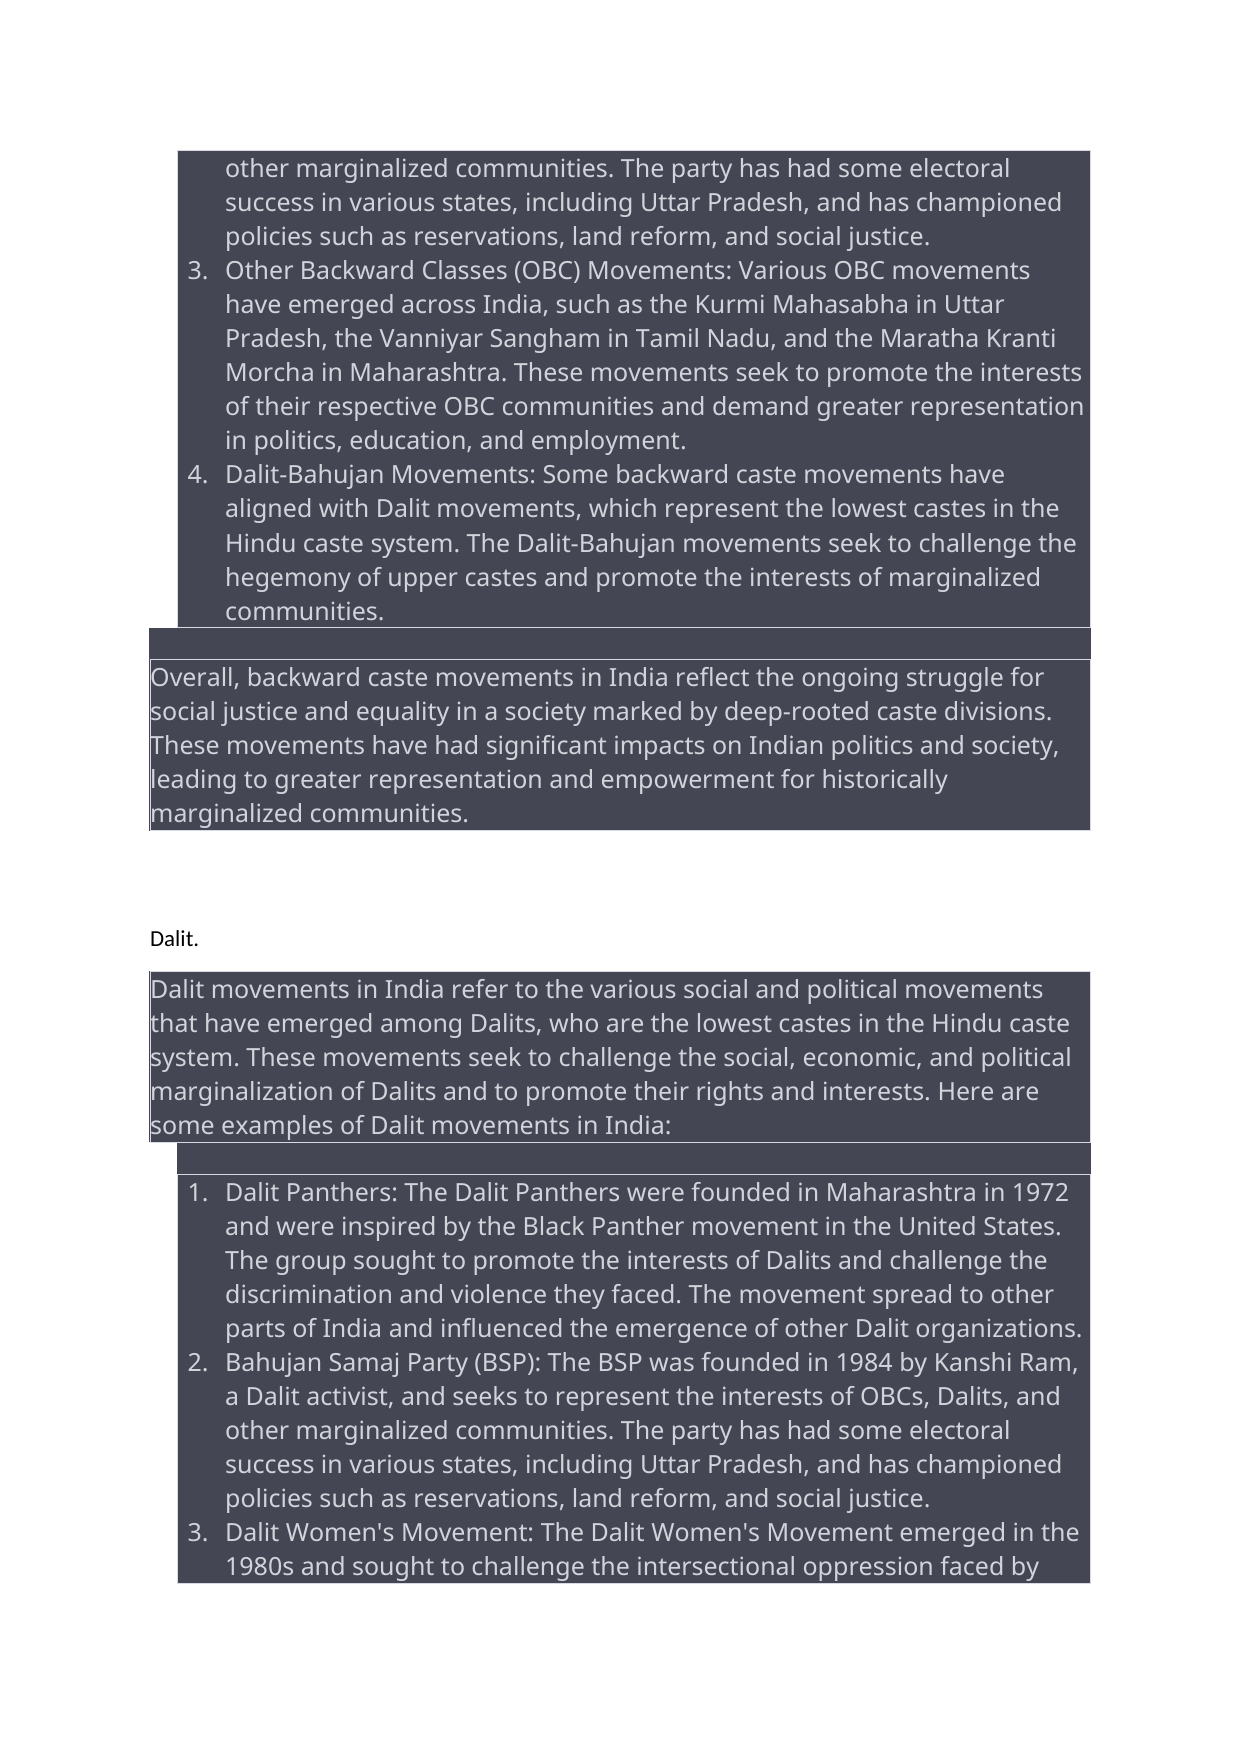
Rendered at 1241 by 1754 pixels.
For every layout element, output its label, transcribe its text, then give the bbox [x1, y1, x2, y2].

text Dalit movements in India refer to the various social and political movements that have emerged among Dalits, who are the lowest castes in the Hindu caste system. These movements seek to challenge the social, economic, and political marginalization of Dalits and to promote their rights and interests. Here are some examples of Dalit movements in India: [151, 972, 1090, 1142]
list Dalit Panthers: The Dalit Panthers were founded in Maharashtra in 1972 and were inspired by the Black Panther movement in the United States. The group sought to promote the interests of Dalits and challenge the discrimination and violence they faced. The movement spread to other parts of India and influenced the emergence of other Dalit organizations. [178, 1175, 1090, 1344]
text Overall, backward caste movements in India reflect the ongoing struggle for social justice and equality in a society marked by deep-rooted caste divisions. These movements have had significant impacts on Indian politics and society, leading to greater representation and empowerment for historically marginalized communities. [151, 660, 1090, 830]
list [178, 1514, 1090, 1583]
list Dalit-Bahujan Movements: Some backward caste movements have aligned with Dalit movements, which represent the lowest castes in the Hindu caste system. The Dalit-Bahujan movements seek to challenge the hegemony of upper castes and promote the interests of marginalized communities. [178, 457, 1090, 627]
list Other Backward Classes (OBC) Movements: Various OBC movements have emerged across India, such as the Kurmi Mahasabha in Uttar Pradesh, the Vanniyar Sangham in Tamil Nadu, and the Maratha Kranti Morcha in Maharashtra. These movements seek to promote the interests of their respective OBC communities and demand greater representation in politics, education, and employment. [178, 252, 1090, 457]
text Dalit. [150, 924, 1090, 952]
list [178, 151, 1090, 252]
